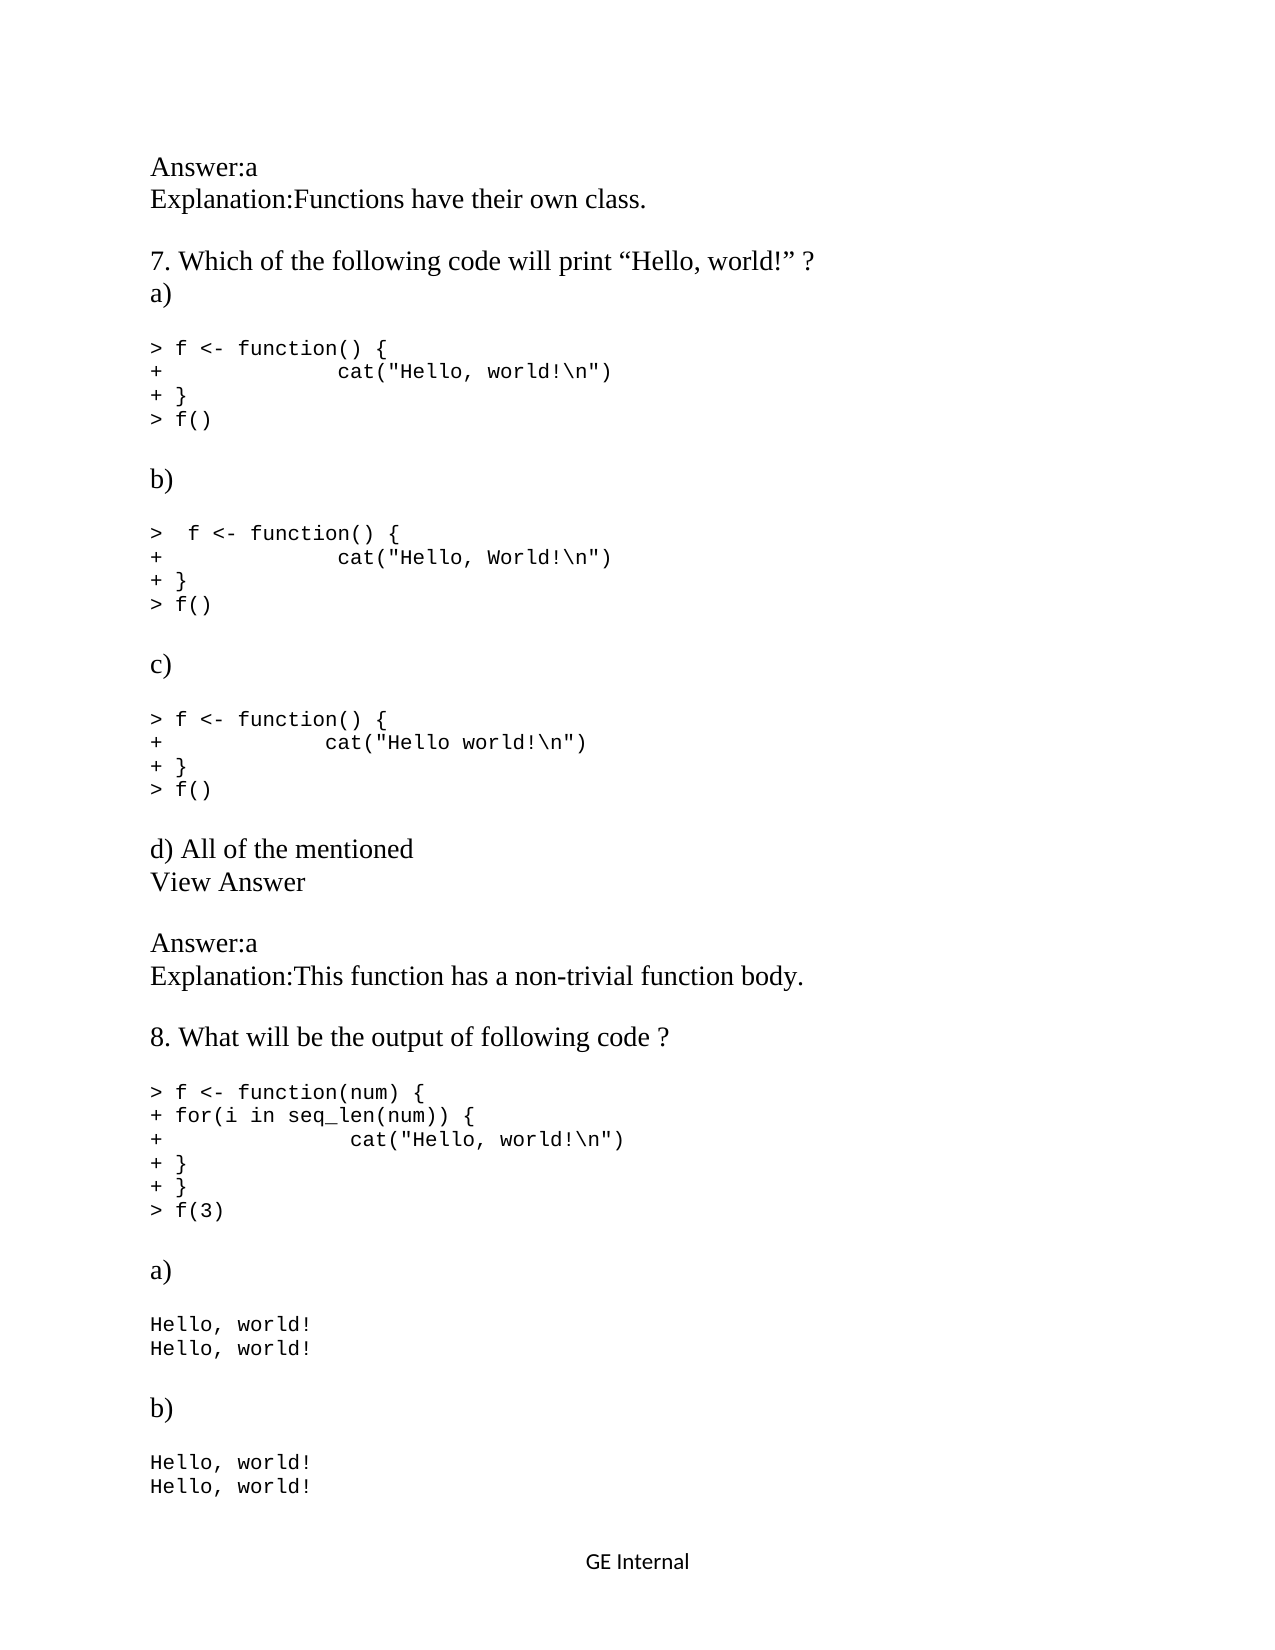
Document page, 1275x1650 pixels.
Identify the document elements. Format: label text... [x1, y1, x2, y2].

text > f <- function() { [150, 523, 1125, 547]
text > f(3) [150, 1200, 1125, 1224]
text a) [150, 1253, 1125, 1285]
text + } [150, 756, 1125, 779]
text + cat("Hello, world!\n") [150, 1129, 1125, 1153]
text + for(i in seq_len(num)) { [150, 1105, 1125, 1129]
text > f() [150, 594, 1125, 618]
text c) [150, 647, 1125, 679]
text Answer:a Explanation:This function has a non-trivial function body. [150, 926, 1125, 991]
text > f <- function() { [150, 708, 1125, 732]
text > f <- function() { [150, 338, 1125, 362]
text Hello, world! [150, 1476, 1125, 1500]
text > f() [150, 779, 1125, 803]
text + } [150, 571, 1125, 594]
text Hello, world! [150, 1338, 1125, 1362]
text Hello, world! [150, 1452, 1125, 1476]
text d) All of the mentioned View Answer [150, 832, 1125, 897]
text Answer:a Explanation:Functions have their own class. [150, 150, 1125, 215]
text b) [150, 1391, 1125, 1423]
text > f() [150, 409, 1125, 432]
text Hello, world! [150, 1314, 1125, 1338]
text + } [150, 1176, 1125, 1200]
text 7. Which of the following code will print “Hello, world!” ? a) [150, 244, 1125, 309]
text + } [150, 385, 1125, 409]
text 8. What will be the output of following code ? [150, 1020, 1125, 1053]
text + cat("Hello, World!\n") [150, 547, 1125, 571]
text > f <- function(num) { [150, 1082, 1125, 1105]
text b) [150, 462, 1125, 494]
text + cat("Hello, world!\n") [150, 362, 1125, 385]
text + } [150, 1153, 1125, 1176]
text + cat("Hello world!\n") [150, 732, 1125, 756]
